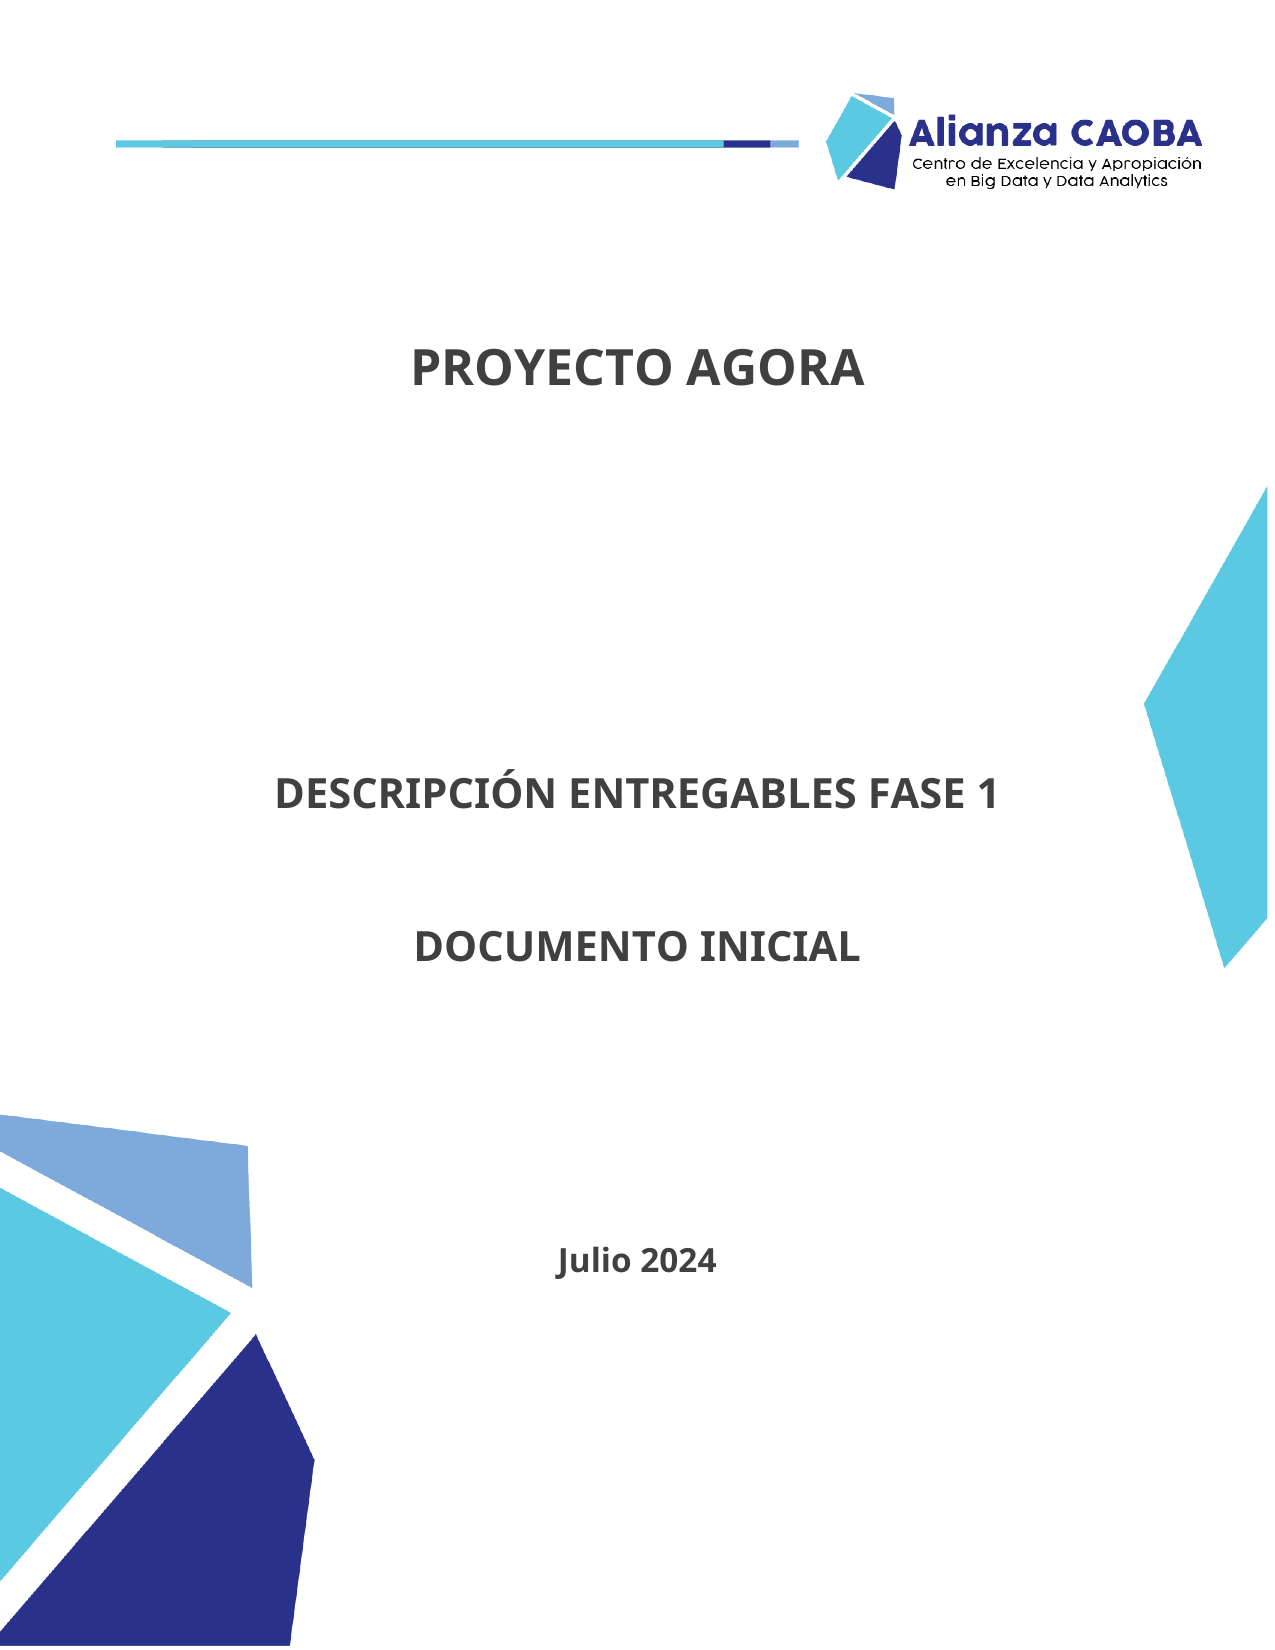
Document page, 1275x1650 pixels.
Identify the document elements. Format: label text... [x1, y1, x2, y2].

picture [0, 0, 1268, 1646]
text DESCRIPCIÓN ENTREGABLES FASE 1 [150, 764, 1124, 821]
text DOCUMENTO INICIAL [150, 917, 1124, 974]
text Julio 2024 [150, 1236, 1124, 1282]
text PROYECTO AGORA [150, 332, 1124, 400]
